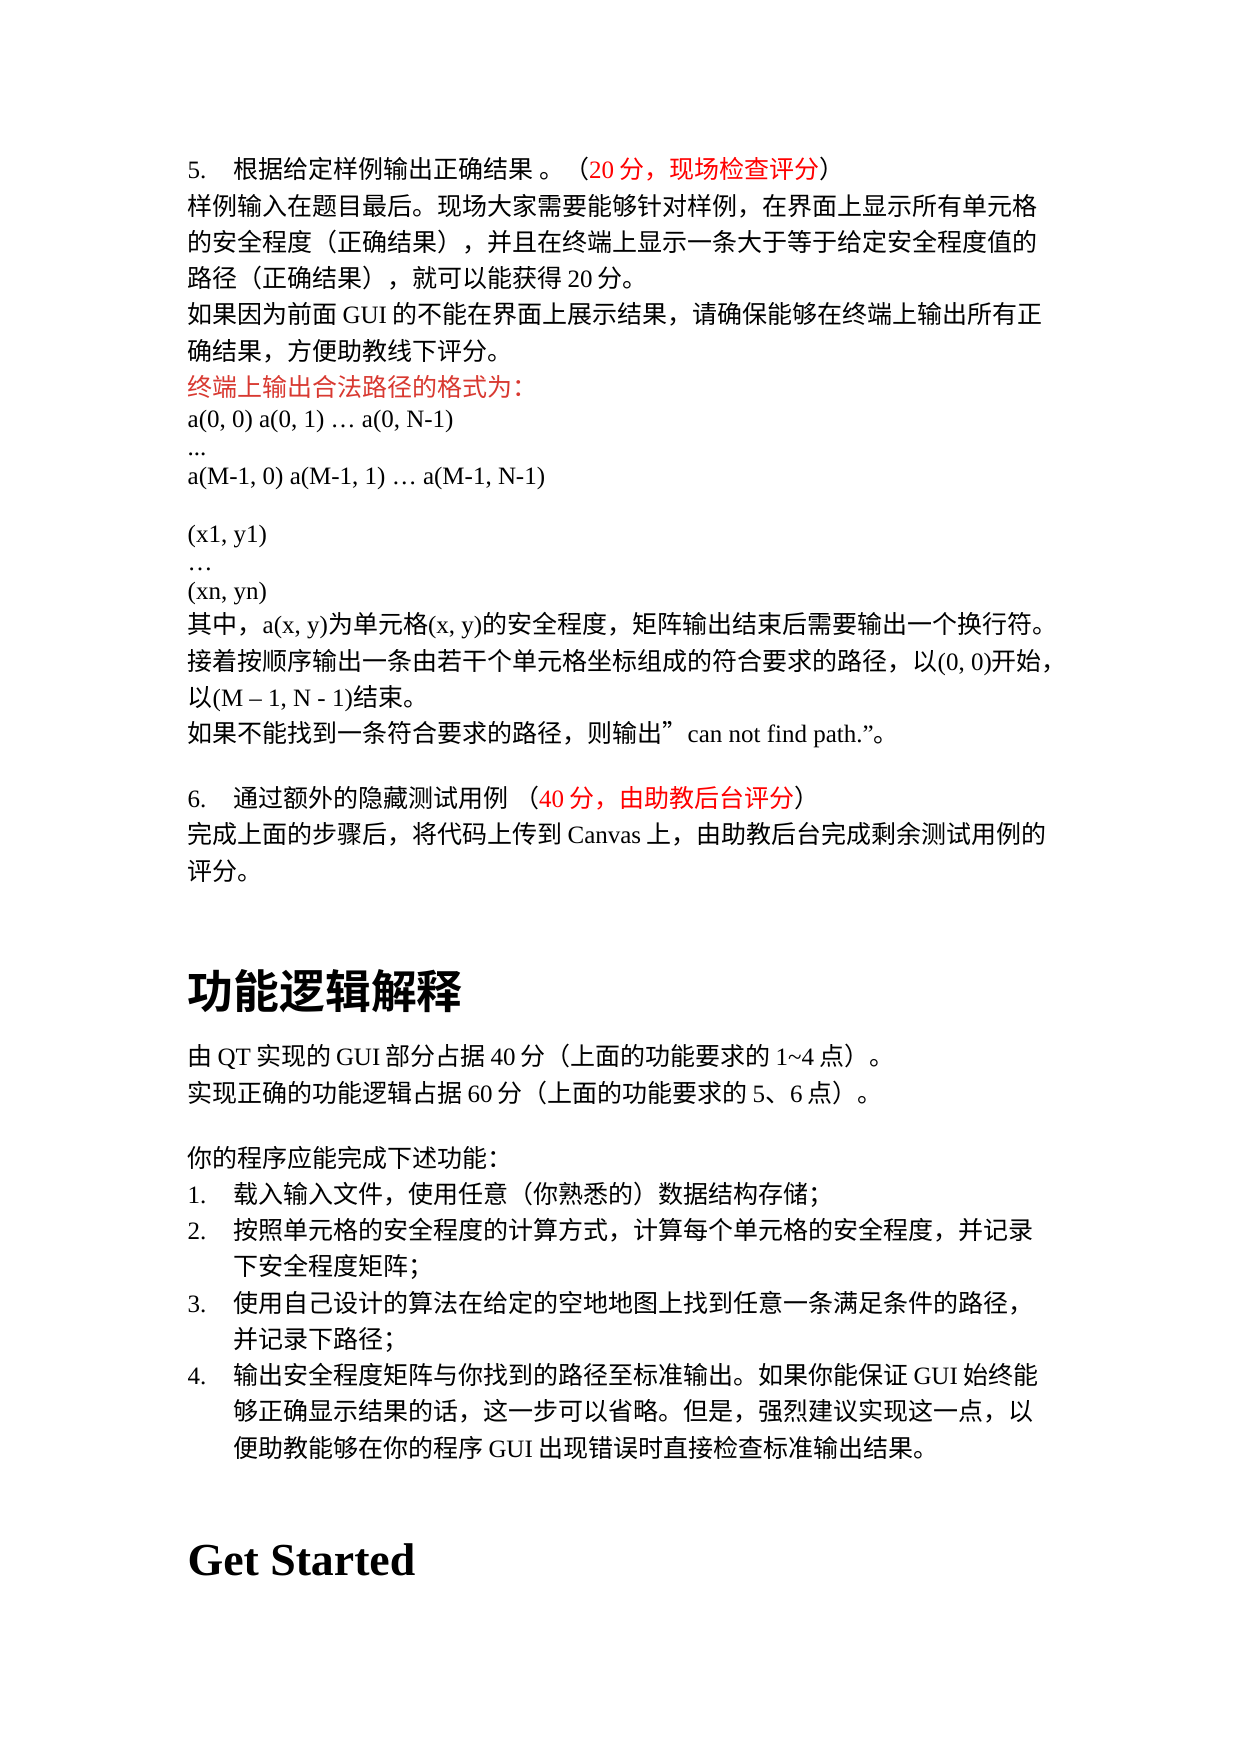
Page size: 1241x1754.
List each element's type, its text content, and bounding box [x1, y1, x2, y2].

list 载入输入文件，使用任意（你熟悉的）数据结构存储； [187, 1174, 1053, 1211]
text 完成上面的步骤后，将代码上传到Canvas上，由助教后台完成剩余测试用例的评分。 [187, 815, 1053, 887]
list 按照单元格的安全程度的计算方式，计算每个单元格的安全程度，并记录下安全程度矩阵； [187, 1211, 1053, 1283]
text 你的程序应能完成下述功能： [187, 1138, 1053, 1174]
text 接着按顺序输出一条由若干个单元格坐标组成的符合要求的路径，以(0, 0)开始，以(M – 1, N - 1)结束。 [187, 641, 1053, 714]
text 功能逻辑解释 [187, 956, 1053, 1022]
text a(0, 0) a(0, 1) … a(0, N-1) [187, 404, 1053, 432]
text 如果因为前面GUI的不能在界面上展示结果，请确保能够在终端上输出所有正确结果，方便助教线下评分。 [187, 295, 1053, 367]
text 其中，a(x, y)为单元格(x, y)的安全程度，矩阵输出结束后需要输出一个换行符。 [187, 605, 1053, 641]
text a(M-1, 0) a(M-1, 1) … a(M-1, N-1) [187, 461, 1053, 490]
text (x1, y1) [187, 519, 1053, 547]
text … [187, 547, 1053, 576]
list 根据给定样例输出正确结果 。（20分，现场检查评分） [187, 150, 1053, 186]
text ... [187, 432, 1053, 461]
text 实现正确的功能逻辑占据60分（上面的功能要求的5、6点）。 [187, 1073, 1053, 1109]
list 输出安全程度矩阵与你找到的路径至标准输出。如果你能保证GUI始终能够正确显示结果的话，这一步可以省略。但是，强烈建议实现这一点，以便助教能够在你的程序GUI出现错误时直接检查标准输出结果。 [187, 1356, 1053, 1464]
text 终端上输出合法路径的格式为： [187, 367, 1053, 404]
list 通过额外的隐藏测试用例 （40分，由助教后台评分） [187, 779, 1053, 815]
text 样例输入在题目最后。现场大家需要能够针对样例，在界面上显示所有单元格的安全程度（正确结果），并且在终端上显示一条大于等于给定安全程度值的路径（正确结果），就可以能获得20分。 [187, 186, 1053, 295]
text Get Started [187, 1533, 1053, 1585]
text 如果不能找到一条符合要求的路径，则输出”can not find path.”。 [187, 714, 1053, 750]
list 使用自己设计的算法在给定的空地地图上找到任意一条满足条件的路径，并记录下路径； [187, 1283, 1053, 1356]
text 由QT实现的GUI部分占据40分（上面的功能要求的1~4点）。 [187, 1037, 1053, 1073]
text (xn, yn) [187, 576, 1053, 605]
